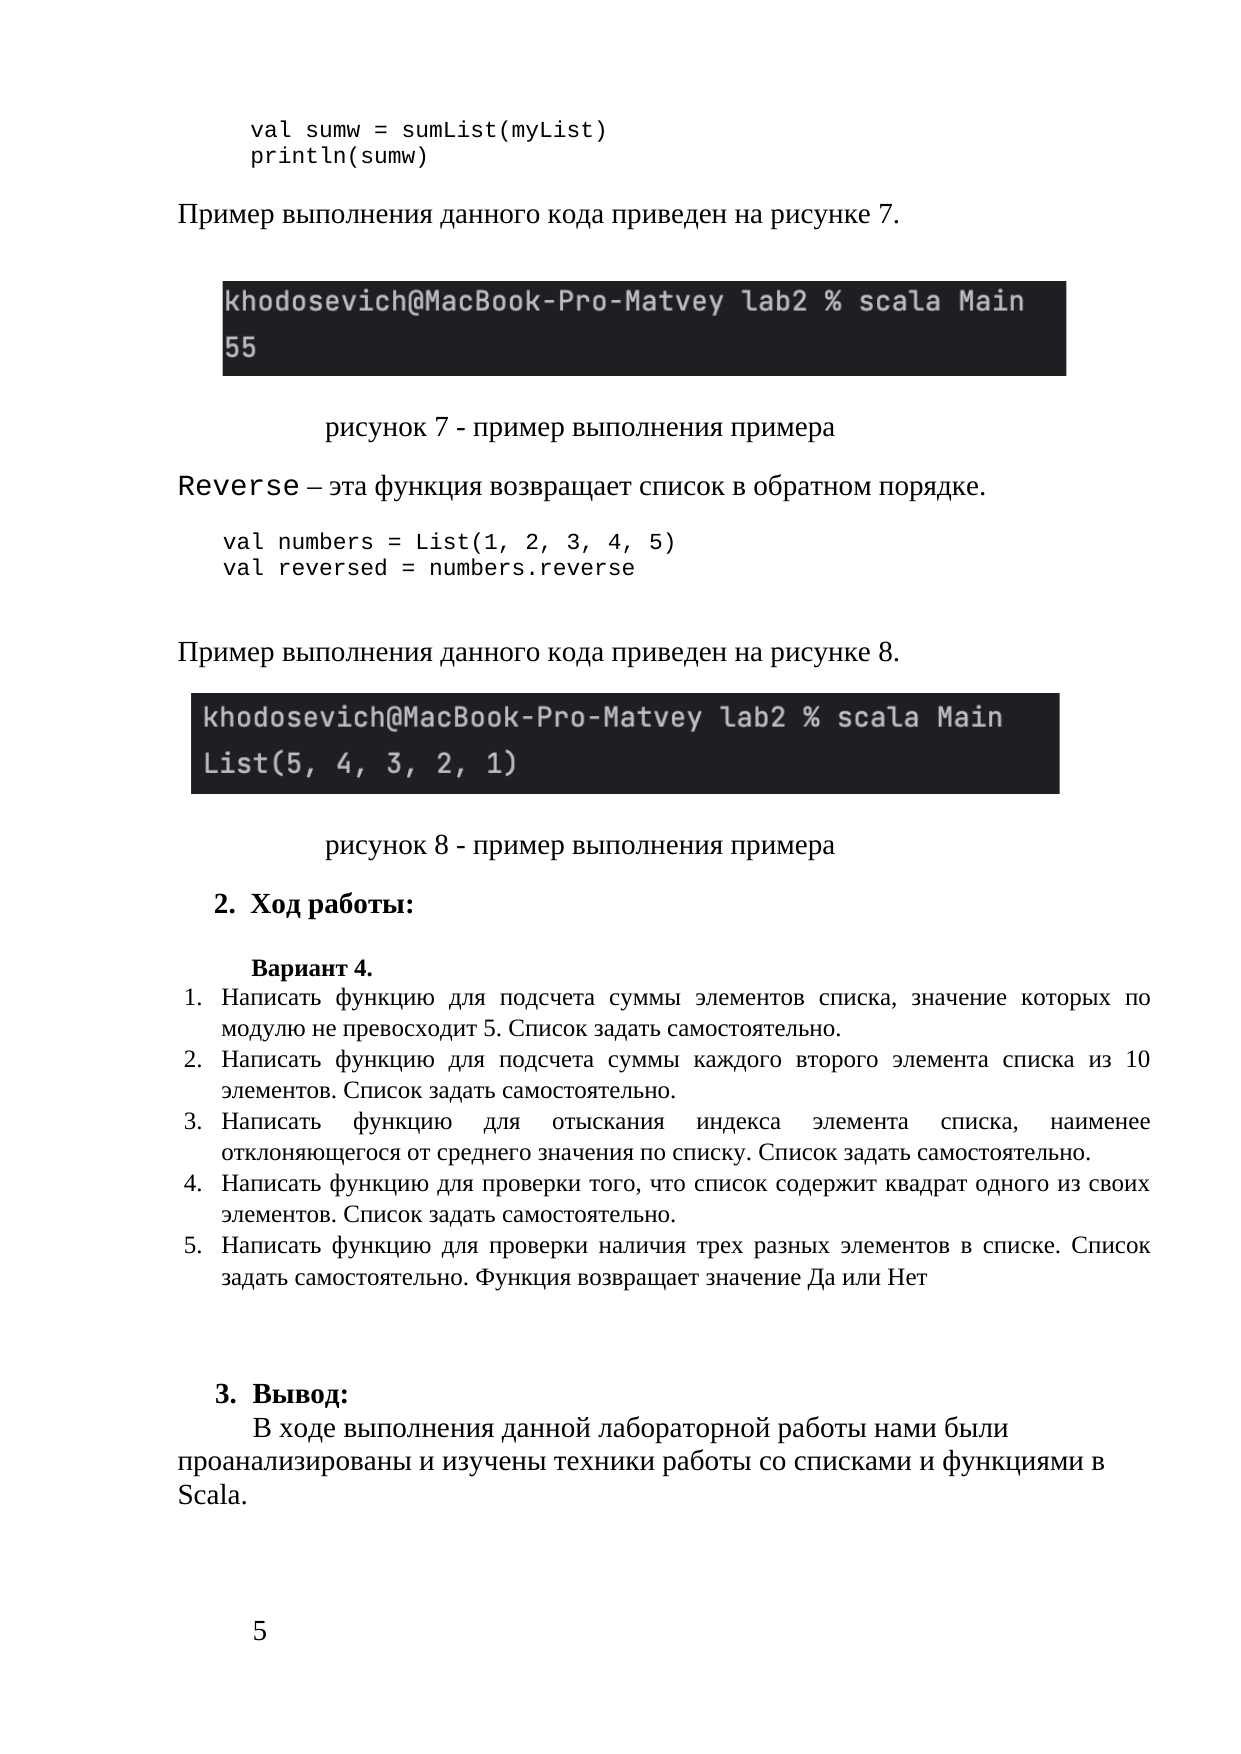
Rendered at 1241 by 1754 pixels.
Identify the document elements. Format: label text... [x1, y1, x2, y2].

picture [222, 281, 1067, 376]
list Написать функцию для подсчета суммы элементов списка, значение которых по модулю не превосходит 5. Список задать самостоятельно. [183, 982, 1152, 1042]
text В ходе выполнения данной лабораторной работы нами были проанализированы и изучены техники работы со списками и функциями в Scala. [177, 1410, 1152, 1511]
text Reverse – эта функция возвращает список в обратном порядке. [177, 468, 1152, 504]
list Написать функцию для подсчета суммы каждого второго элемента списка из 10 элементов. Список задать самостоятельно. [183, 1044, 1152, 1104]
text val numbers = List(1, 2, 3, 4, 5) [148, 530, 1152, 556]
text val sumw = sumList(myList) [148, 118, 1152, 144]
list Вывод: [215, 1376, 1152, 1410]
text println(sumw) [148, 144, 1152, 170]
list Написать функцию для проверки наличия трех разных элементов в списке. Список задать самостоятельно. Функция возвращает значение Да или Нет [183, 1231, 1152, 1290]
text Вариант 4. [177, 953, 1152, 982]
list Написать функцию для проверки того, что список содержит квадрат одного из своих элементов. Список задать самостоятельно. [183, 1168, 1152, 1228]
text Пример выполнения данного кода приведен на рисунке 7. [177, 196, 1152, 229]
text рисунок 8 - пример выполнения примера [251, 827, 1152, 860]
text val reversed = numbers.reverse [148, 556, 1152, 582]
text рисунок 7 - пример выполнения примера [251, 409, 1152, 442]
list Написать функцию для отыскания индекса элемента списка, наименее отклоняющегося от среднего значения по списку. Список задать самостоятельно. [183, 1106, 1152, 1166]
text Пример выполнения данного кода приведен на рисунке 8. [177, 634, 1152, 667]
text 2. Ход работы: [177, 886, 1152, 920]
picture [191, 693, 1060, 794]
